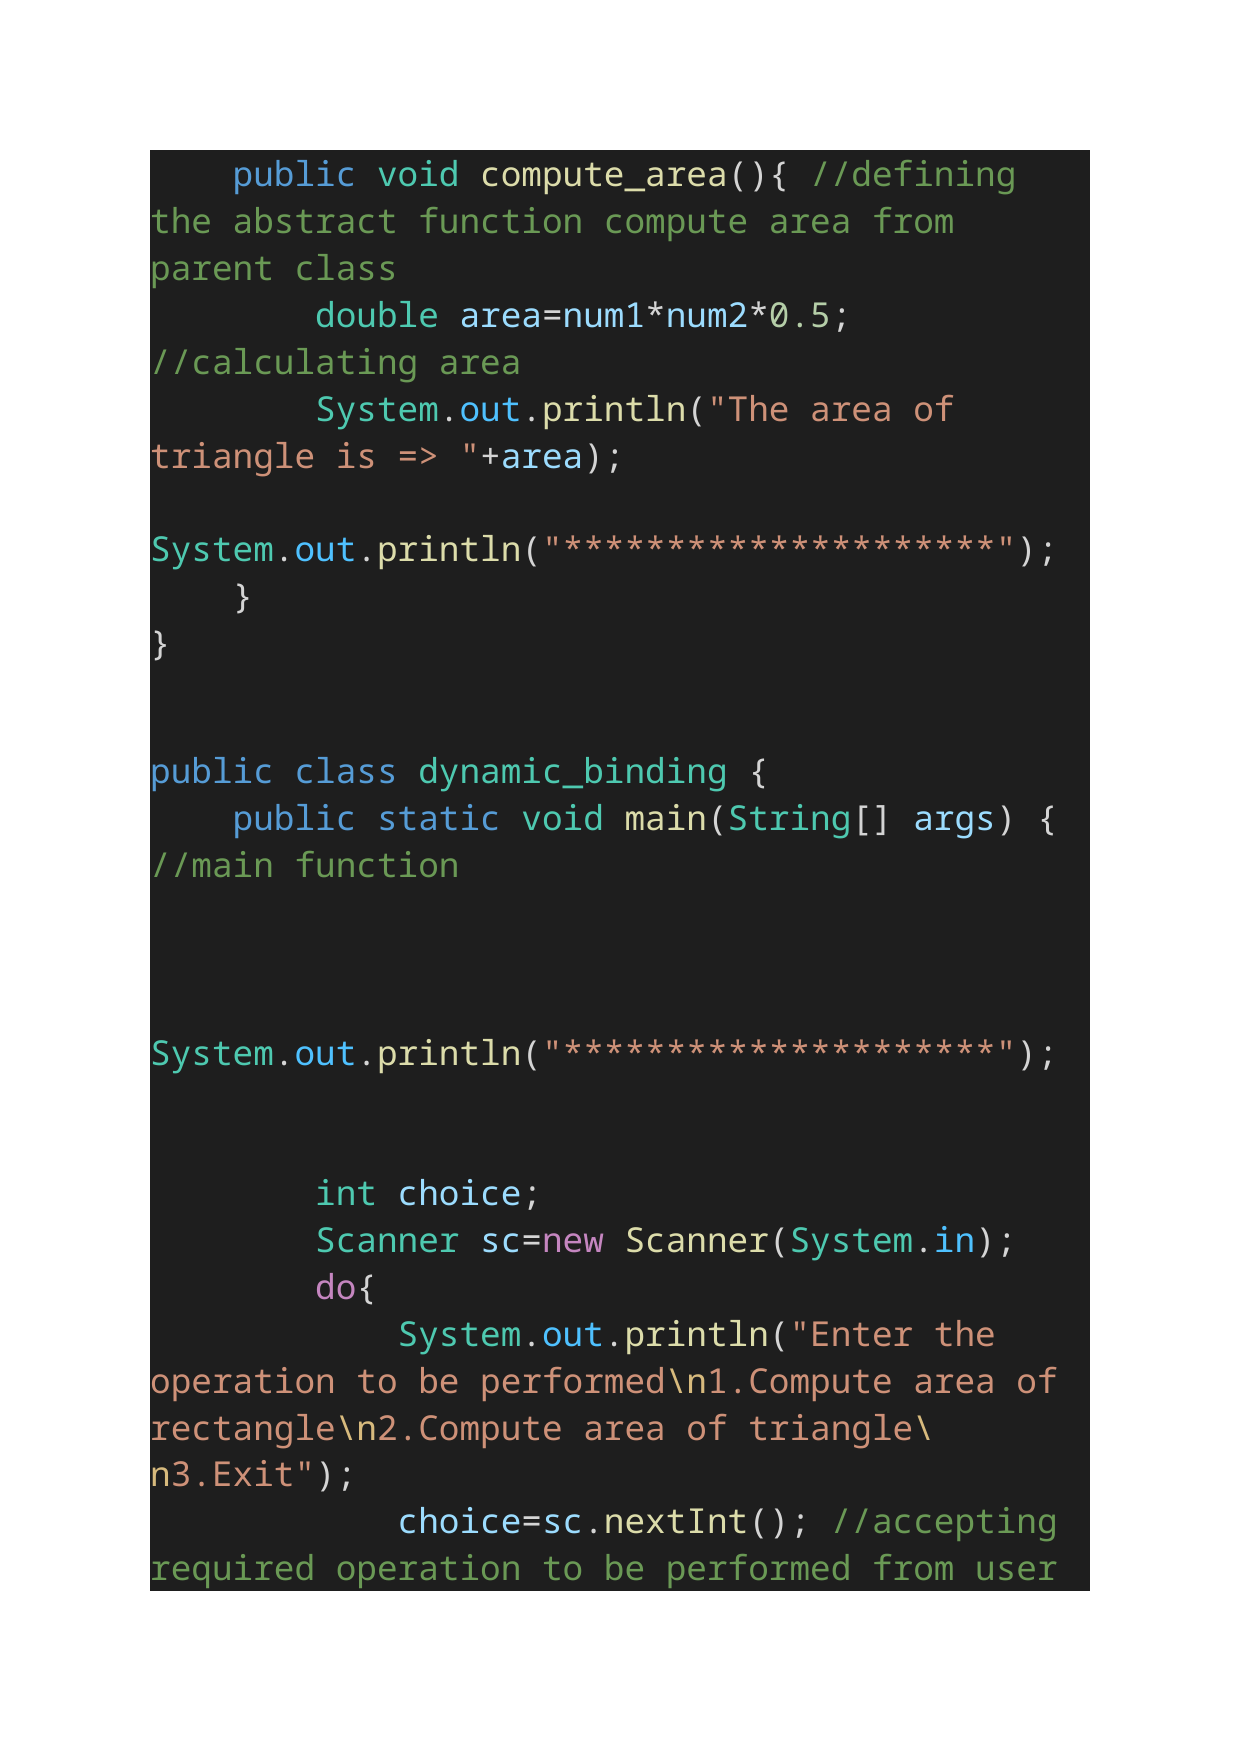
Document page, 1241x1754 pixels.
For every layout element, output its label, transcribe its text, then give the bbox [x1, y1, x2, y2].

text System.out.println("*********************"); [150, 478, 1090, 572]
text System.out.println("The area of triangle is => "+area); [150, 384, 1090, 478]
text System.out.println("*********************"); [150, 981, 1090, 1075]
text choice=sc.nextInt(); //accepting required operation to be performed from user [150, 1497, 1090, 1591]
text } [150, 619, 1090, 666]
text public void compute_area(){ //defining the abstract function compute area from parent class [150, 150, 1090, 291]
text do{ [150, 1262, 1090, 1309]
text } [150, 572, 1090, 619]
text Scanner sc=new Scanner(System.in); [150, 1216, 1090, 1262]
text int choice; [150, 1169, 1090, 1216]
text public class dynamic_binding { [150, 747, 1090, 794]
text public static void main(String[] args) { //main function [150, 794, 1090, 887]
text System.out.println("Enter the operation to be performed\n1.Compute area of rectangle\n2.Compute area of triangle\n3.Exit"); [150, 1309, 1090, 1497]
text double area=num1*num2*0.5; //calculating area [150, 291, 1090, 384]
